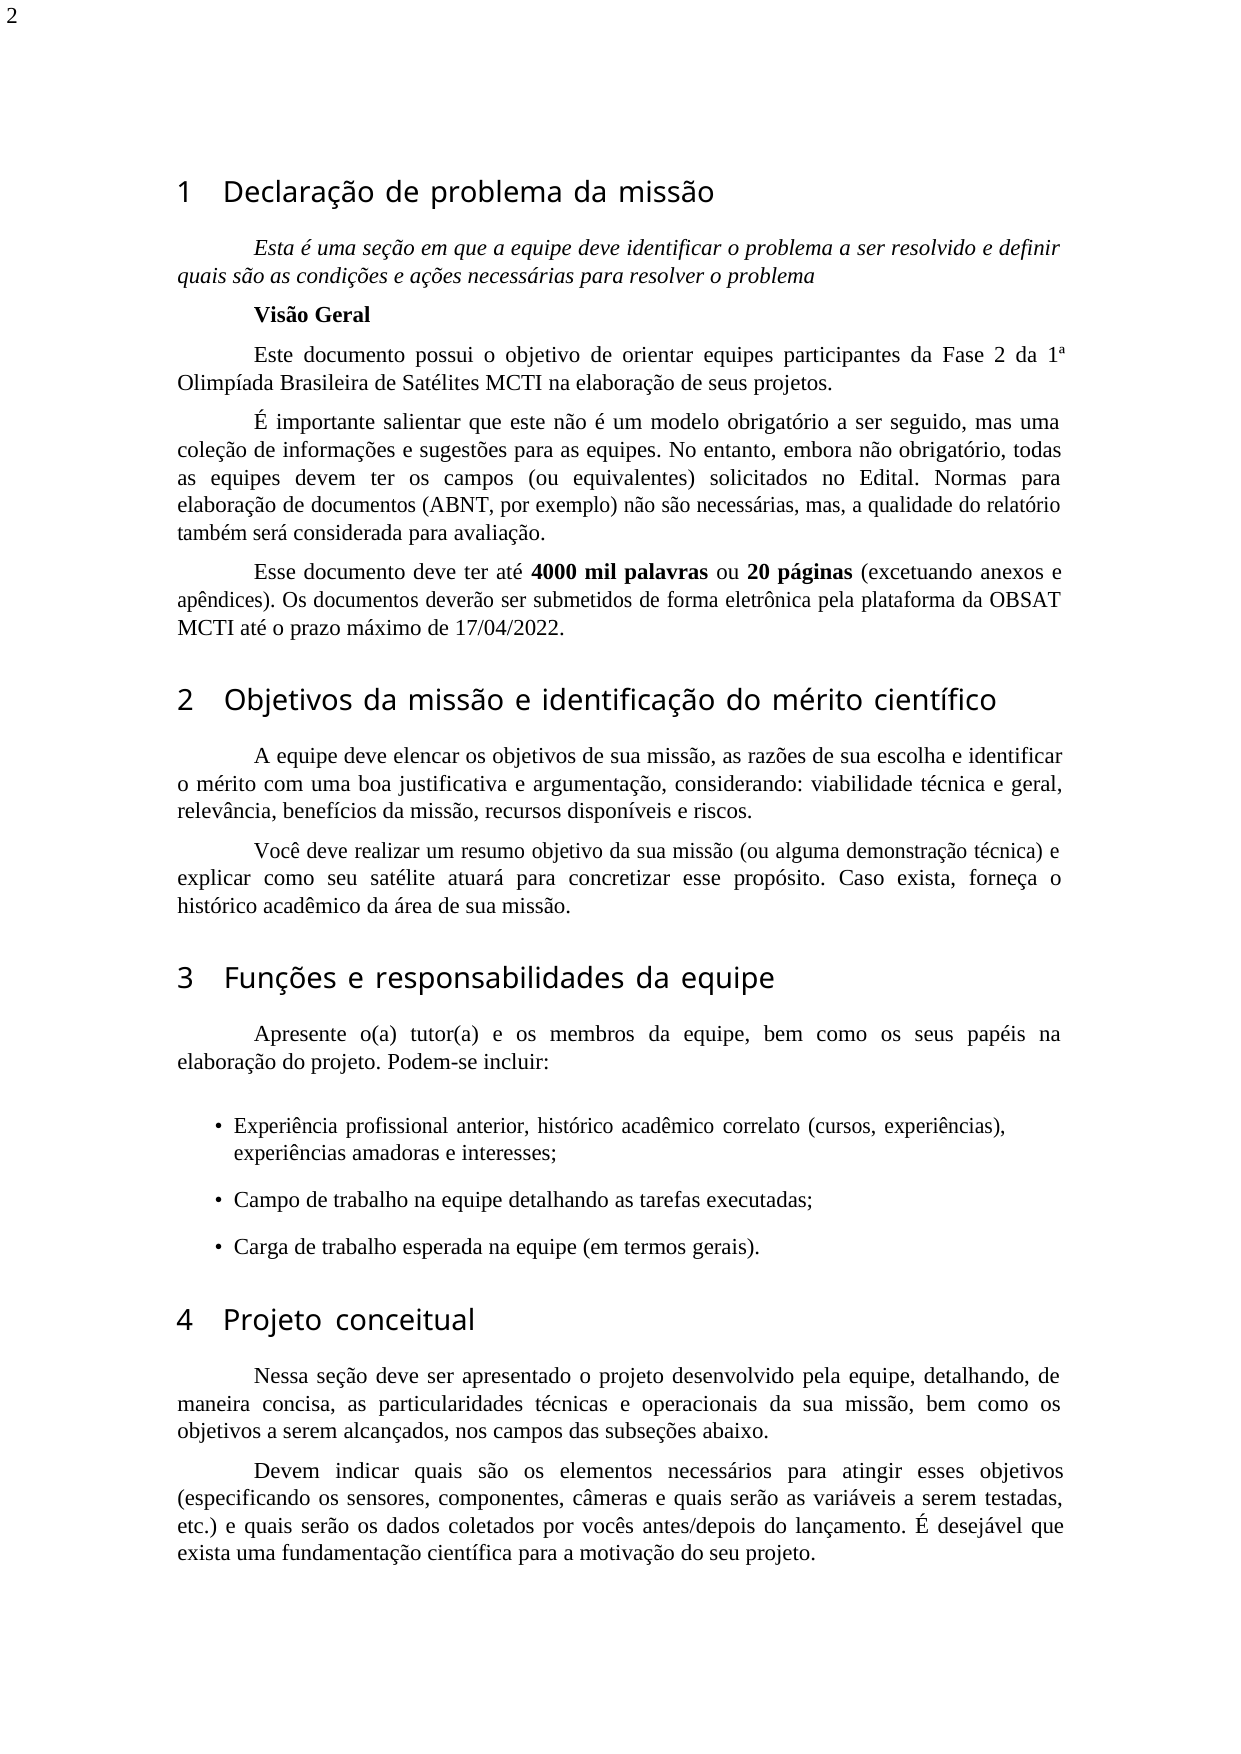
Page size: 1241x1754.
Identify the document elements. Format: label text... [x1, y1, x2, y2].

text Esta é uma seção em que a equipe deve identificar o problema a ser resolvido e definir quais são as condições e ações necessárias para resolver o problema [177, 234, 1078, 288]
list Experiência profissional anterior, histórico acadêmico correlato (cursos, experiências), experiências amadoras e interesses; [214, 1112, 1065, 1166]
text Apresente o(a) tutor(a) e os membros da equipe, bem como os seus papéis na elaboração do projeto. Podem-se incluir: [177, 1020, 1061, 1074]
subtitle Objetivos da missão e identificação do mérito científico [177, 679, 1078, 719]
list Campo de trabalho na equipe detalhando as tarefas executadas; [214, 1186, 1078, 1212]
text É importante salientar que este não é um modelo obrigatório a ser seguido, mas uma coleção de informações e sugestões para as equipes. No entanto, embora não obrigatório, todas as equipes devem ter os campos (ou equivalentes) solicitados no Edital. Normas para elaboração de documentos (ABNT, por exemplo) não são necessárias, mas, a qualidade do relatório também será considerada para avaliação. [177, 408, 1061, 545]
subtitle Visão Geral [254, 301, 1078, 328]
text Devem indicar quais são os elementos necessários para atingir esses objetivos (especificando os sensores, componentes, câmeras e quais serão as variáveis a serem testadas, etc.) e quais serão os dados coletados por vocês antes/depois do lançamento. É desejável que exista uma fundamentação científica para a motivação do seu projeto. [177, 1457, 1065, 1566]
text Você deve realizar um resumo objetivo da sua missão (ou alguma demonstração técnica) e explicar como seu satélite atuará para concretizar esse propósito. Caso exista, forneça o histórico acadêmico da área de sua missão. [177, 837, 1061, 918]
text Esse documento deve ter até 4000 mil palavras ou 20 páginas (excetuando anexos e apêndices). Os documentos deverão ser submetidos de forma eletrônica pela plataforma da OBSAT MCTI até o prazo máximo de 17/04/2022. [177, 558, 1062, 640]
text Este documento possui o objetivo de orientar equipes participantes da Fase 2 da 1ª Olimpíada Brasileira de Satélites MCTI na elaboração de seus projetos. [177, 341, 1065, 395]
subtitle Projeto conceitual [176, 1299, 1078, 1339]
subtitle Declaração de problema da missão [176, 171, 1078, 211]
text A equipe deve elencar os objetivos de sua missão, as razões de sua escolha e identificar o mérito com uma boa justificativa e argumentação, considerando: viabilidade técnica e geral, relevância, benefícios da missão, recursos disponíveis e riscos. [177, 742, 1064, 823]
text Nessa seção deve ser apresentado o projeto desenvolvido pela equipe, detalhando, de maneira concisa, as particularidades técnicas e operacionais da sua missão, bem como os objetivos a serem alcançados, nos campos das subseções abaixo. [177, 1362, 1061, 1443]
list Carga de trabalho esperada na equipe (em termos gerais). [214, 1233, 1078, 1259]
subtitle Funções e responsabilidades da equipe [177, 957, 1078, 997]
